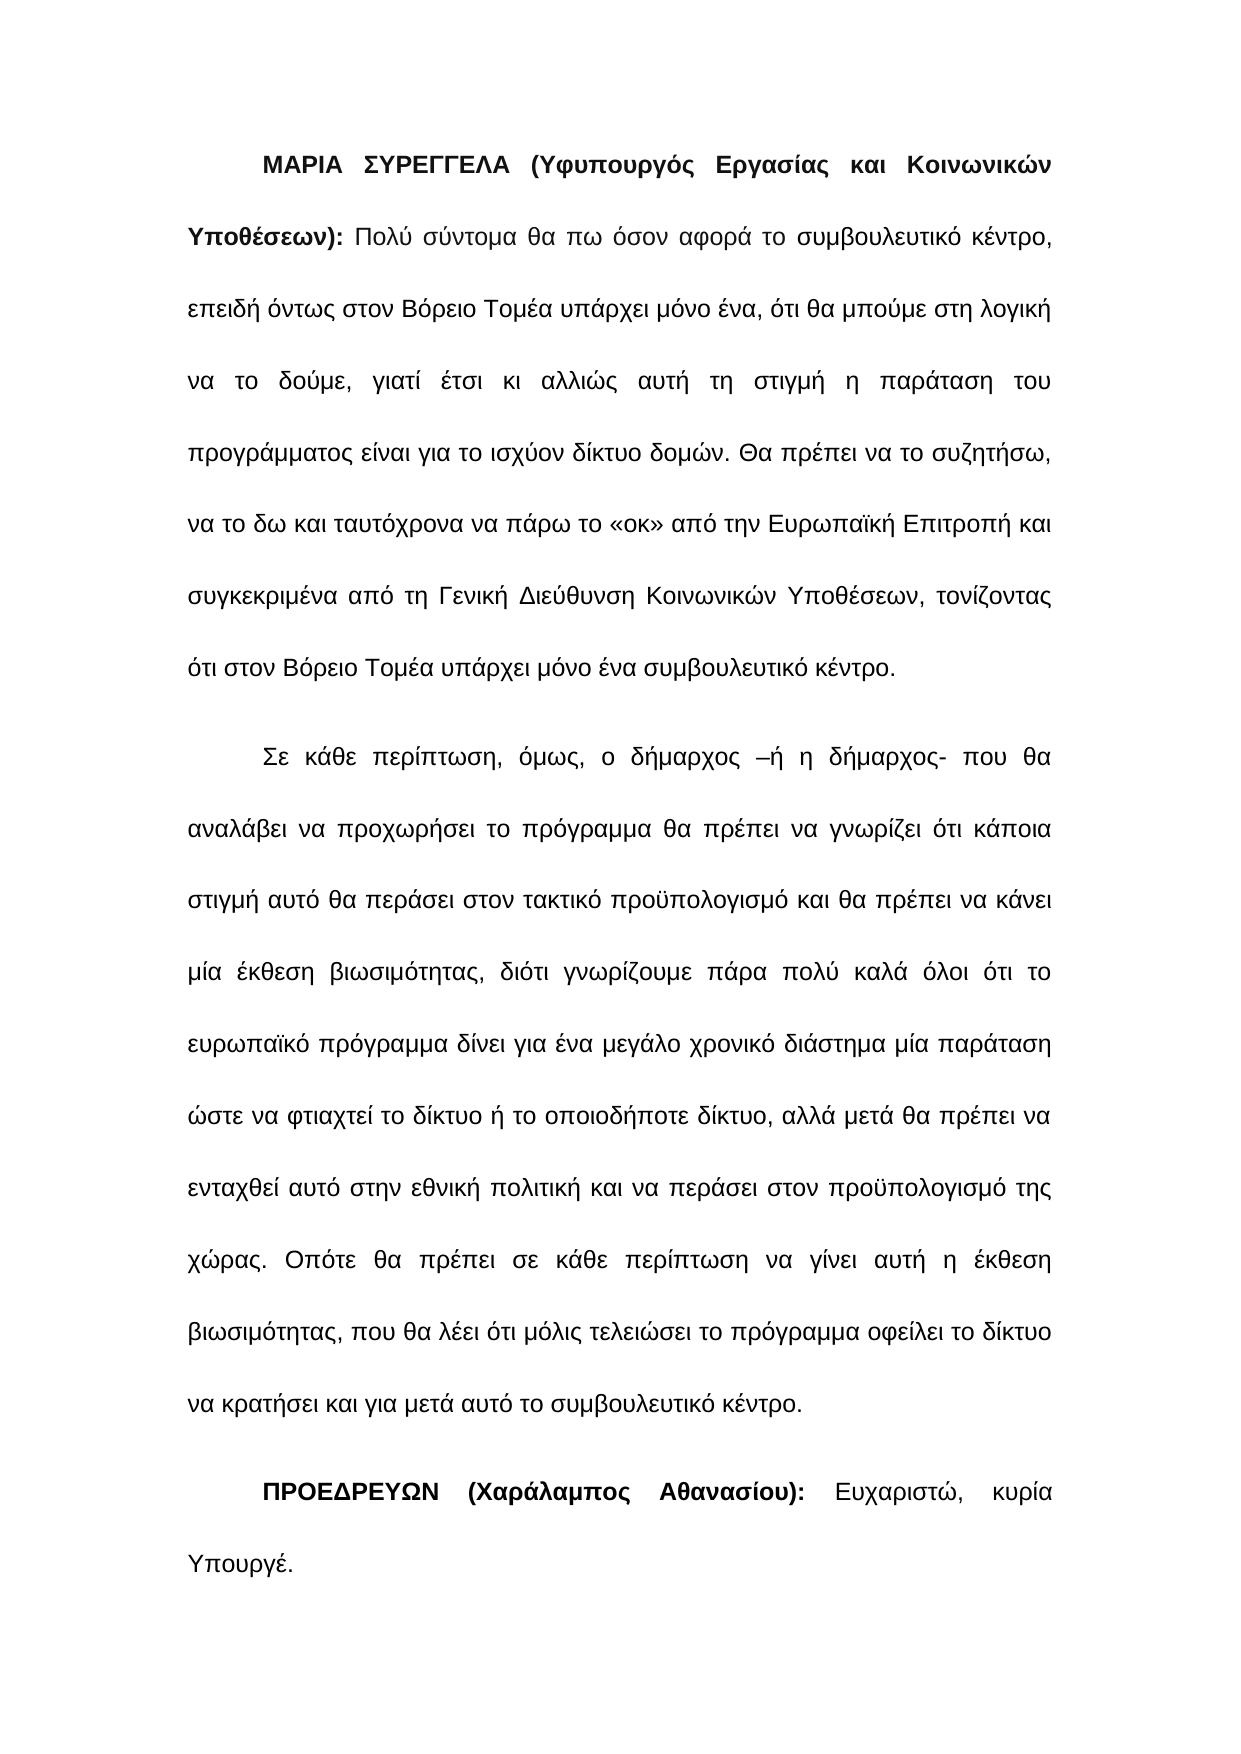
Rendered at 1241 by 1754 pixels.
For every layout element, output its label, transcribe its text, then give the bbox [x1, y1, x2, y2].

text ΠΡΟΕΔΡΕΥΩΝ (Χαράλαμπος Αθανασίου): Ευχαριστώ, κυρία Υπουργέ. [187, 1477, 1053, 1578]
text Σε κάθε περίπτωση, όμως, ο δήμαρχος –ή η δήμαρχος- που θα αναλάβει να προχωρήσει το πρόγραμμα θα πρέπει να γνωρίζει ότι κάποια στιγμή αυτό θα περάσει στον τακτικό προϋπολογισμό και θα πρέπει να κάνει μία έκθεση βιωσιμότητας, διότι γνωρίζουμε πάρα πολύ καλά όλοι ότι το ευρωπαϊκό πρόγραμμα δίνει για ένα μεγάλο χρονικό διάστημα μία παράταση ώστε να φτιαχτεί το δίκτυο ή το οποιοδήποτε δίκτυο, αλλά μετά θα πρέπει να ενταχθεί αυτό στην εθνική πολιτική και να περάσει στον προϋπολογισμό της χώρας. Οπότε θα πρέπει σε κάθε περίπτωση να γίνει αυτή η έκθεση βιωσιμότητας, που θα λέει ότι μόλις τελειώσει το πρόγραμμα οφείλει το δίκτυο να κρατήσει και για μετά αυτό το συμβουλευτικό κέντρο. [187, 742, 1053, 1417]
text ΜΑΡΙΑ ΣΥΡΕΓΓΕΛΑ (Υφυπουργός Εργασίας και Κοινωνικών Υποθέσεων): Πολύ σύντομα θα πω όσον αφορά το συμβουλευτικό κέντρο, επειδή όντως στον Βόρειο Τομέα υπάρχει μόνο ένα, ότι θα μπούμε στη λογική να το δούμε, γιατί έτσι κι αλλιώς αυτή τη στιγμή η παράταση του προγράμματος είναι για το ισχύον δίκτυο δομών. Θα πρέπει να το συζητήσω, να το δω και ταυτόχρονα να πάρω το «οκ» από την Ευρωπαϊκή Επιτροπή και συγκεκριμένα από τη Γενική Διεύθυνση Κοινωνικών Υποθέσεων, τονίζοντας ότι στον Βόρειο Τομέα υπάρχει μόνο ένα συμβουλευτικό κέντρο. [187, 150, 1053, 682]
